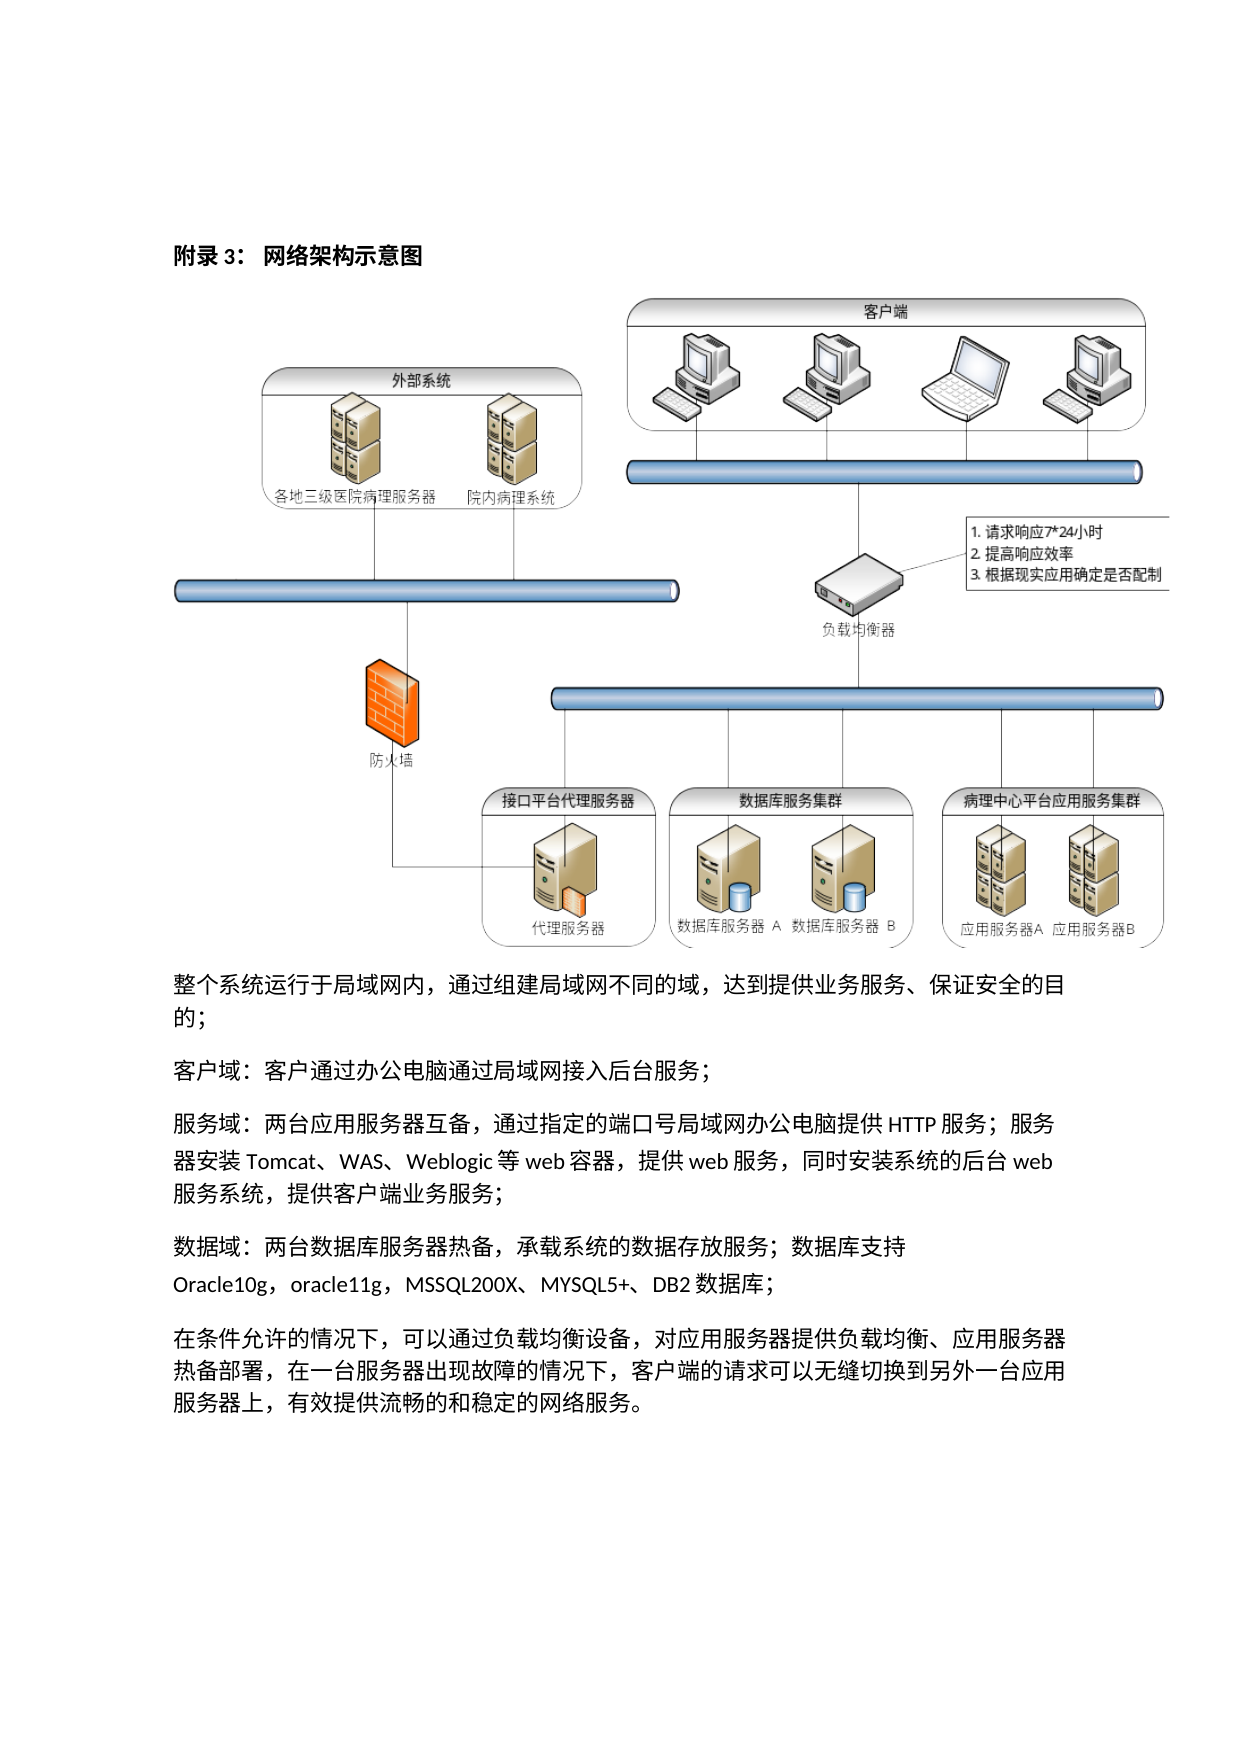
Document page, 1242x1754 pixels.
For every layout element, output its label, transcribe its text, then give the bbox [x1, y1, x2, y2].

text 客户域：客户通过办公电脑通过局域网接入后台服务； [173, 1057, 1069, 1085]
text 数据域：两台数据库服务器热备，承载系统的数据存放服务；数据库支持Oracle10g，oracle11g，MSSQL200X、MYSQL5+、DB2数据库； [173, 1233, 1069, 1299]
text 在条件允许的情况下，可以通过负载均衡设备，对应用服务器提供负载均衡、应用服务器热备部署，在一台服务器出现故障的情况下，客户端的请求可以无缝切换到另外一台应用服务器上，有效提供流畅的和稳定的网络服务。 [173, 1325, 1069, 1417]
text 附录3： 网络架构示意图 [173, 238, 1069, 271]
text 服务域：两台应用服务器互备，通过指定的端口号局域网办公电脑提供HTTP服务；服务器安装Tomcat、WAS、Weblogic等web容器，提供web服务，同时安装系统的后台web服务系统，提供客户端业务服务； [173, 1110, 1069, 1208]
text 整个系统运行于局域网内，通过组建局域网不同的域，达到提供业务服务、保证安全的目的； [173, 972, 1069, 1032]
